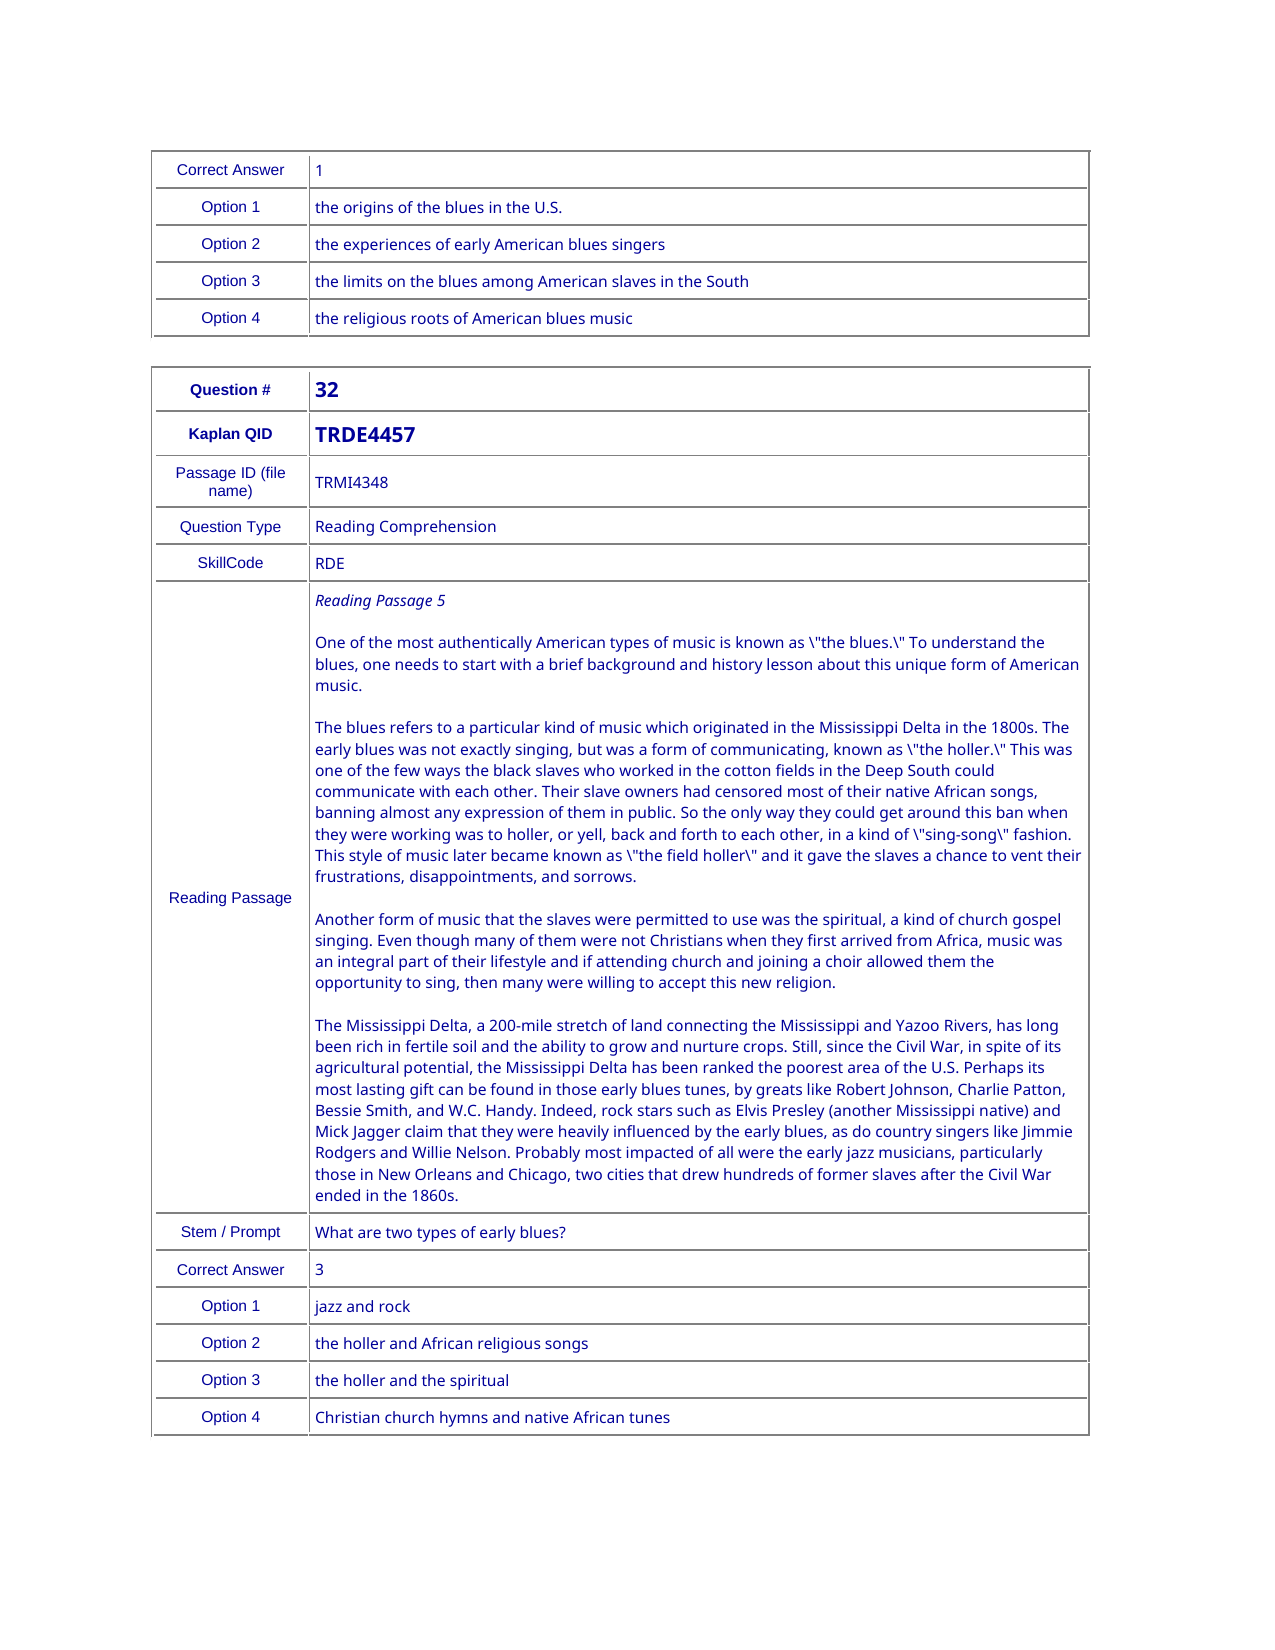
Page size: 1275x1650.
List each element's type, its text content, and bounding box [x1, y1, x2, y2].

table_cell Option 1 [154, 187, 307, 224]
table_cell Question Type [154, 506, 307, 543]
table_cell jazz and rock [310, 1286, 1089, 1323]
table_cell the holler and African religious songs [310, 1323, 1089, 1360]
table_cell Passage ID (file name) [154, 455, 307, 506]
table_cell SkillCode [154, 543, 307, 580]
table_cell TRDE4457 [310, 410, 1089, 454]
table_cell What are two types of early blues? [310, 1212, 1089, 1249]
table_cell Correct Answer [154, 153, 308, 187]
table_cell the limits on the blues among American slaves in the South [310, 261, 1088, 298]
table_header 32 [309, 370, 1088, 410]
table_cell Reading Comprehension [310, 506, 1089, 543]
table_cell Reading Passage [154, 580, 307, 1212]
table_cell RDE [310, 543, 1089, 580]
table_cell Option 2 [154, 224, 307, 261]
table_cell the origins of the blues in the U.S. [310, 187, 1088, 224]
table_cell Option 2 [154, 1323, 307, 1360]
table_cell 3 [310, 1249, 1089, 1286]
table_cell Option 4 [154, 1397, 308, 1434]
table_cell Stem / Prompt [154, 1212, 307, 1249]
table_cell Option 4 [152, 298, 308, 335]
table_header Question # [154, 370, 308, 410]
table_cell Christian church hymns and native African tunes [309, 1397, 1088, 1434]
table_cell 1 [309, 153, 1088, 187]
table_cell Option 3 [154, 261, 307, 298]
table_cell Correct Answer [154, 1249, 307, 1286]
table_cell the religious roots of American blues music [309, 298, 1090, 335]
table_cell Kaplan QID [154, 410, 307, 454]
table_cell the experiences of early American blues singers [310, 224, 1088, 261]
table_cell TRMI4348 [310, 455, 1089, 506]
table_cell the holler and the spiritual [310, 1360, 1089, 1397]
table_cell Option 1 [154, 1286, 307, 1323]
table_cell Option 3 [154, 1360, 307, 1397]
